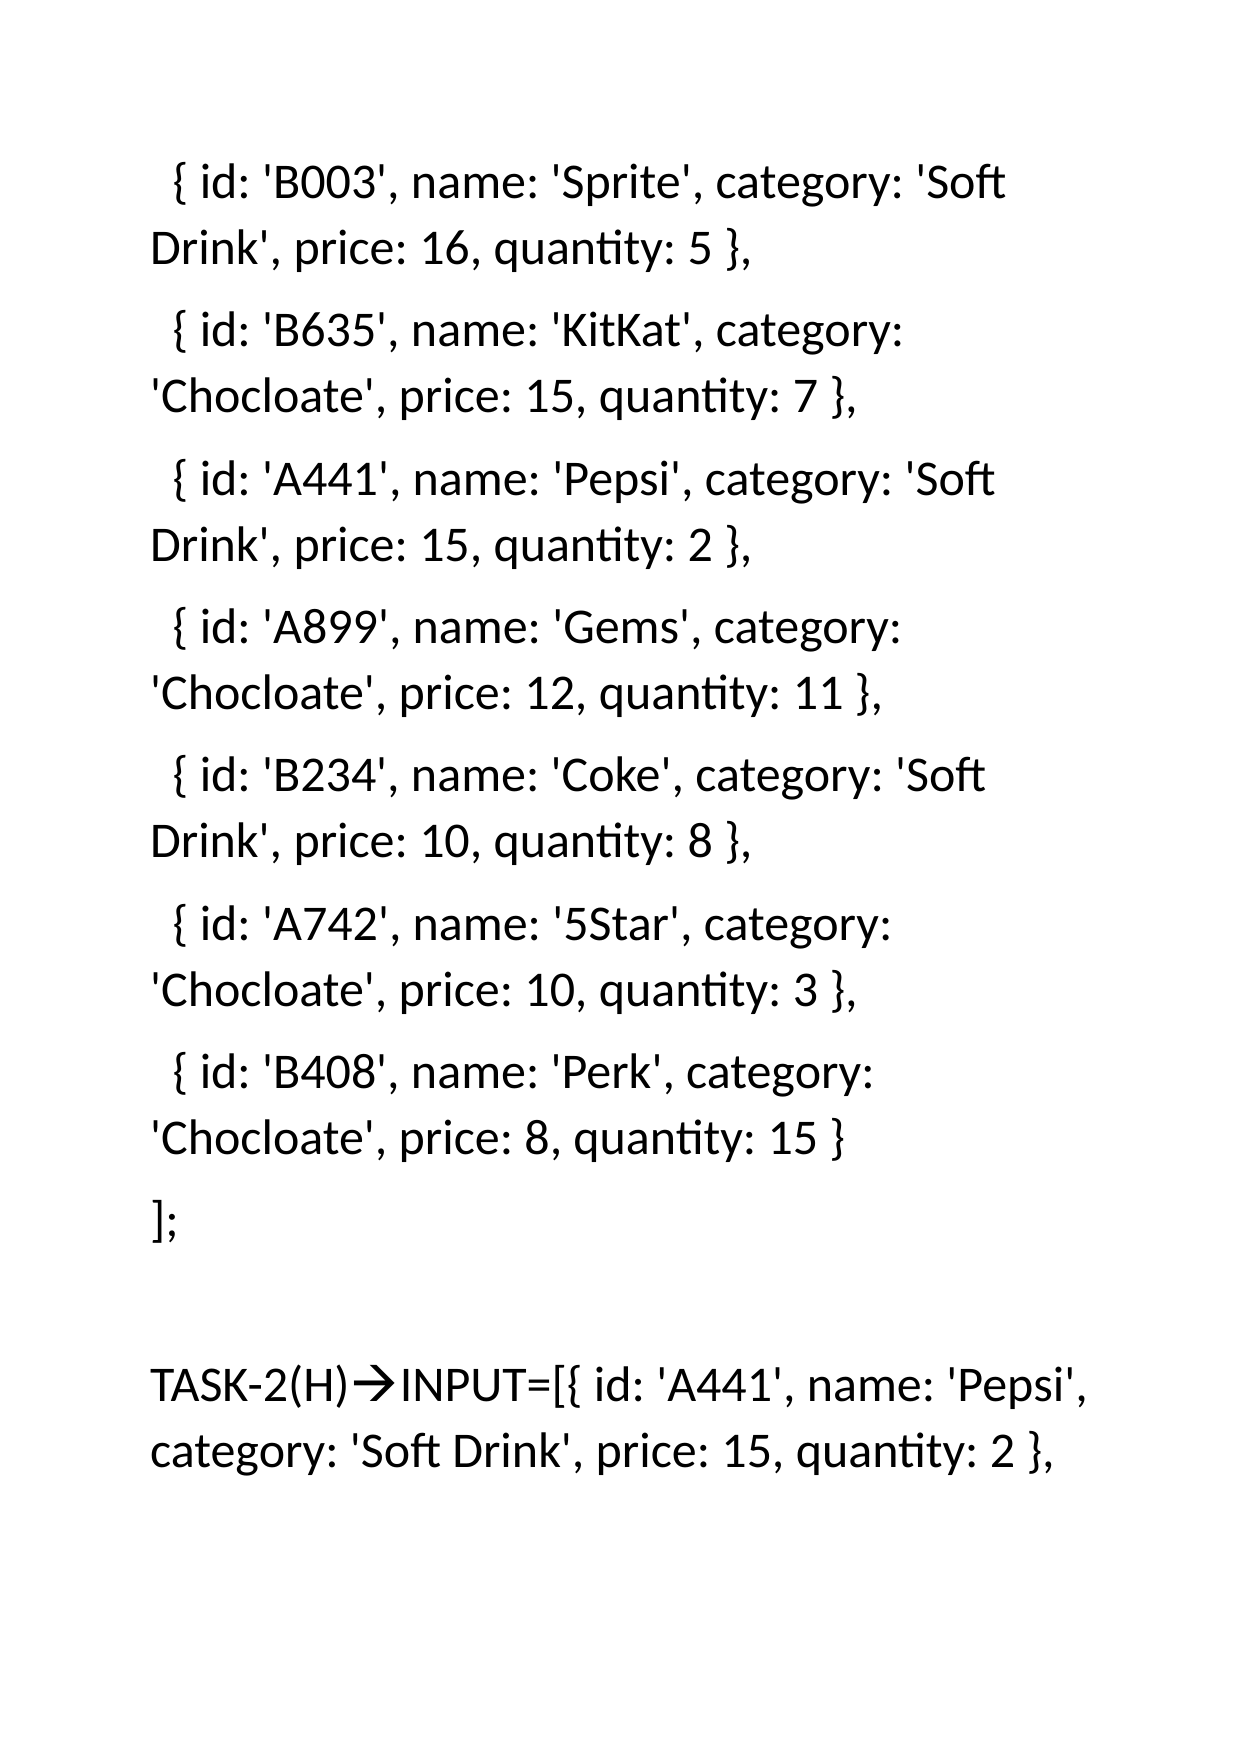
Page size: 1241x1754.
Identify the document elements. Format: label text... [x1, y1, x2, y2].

text { id: 'B408', name: 'Perk', category: 'Chocloate', price: 8, quantity: 15 } [150, 1040, 1090, 1167]
text TASK-2(H)INPUT=[{ id: 'A441', name: 'Pepsi', category: 'Soft Drink', price: 15, quantity: 2 }, [150, 1353, 1090, 1480]
text { id: 'B635', name: 'KitKat', category: 'Chocloate', price: 15, quantity: 7 }, [150, 298, 1090, 425]
text { id: 'A899', name: 'Gems', category: 'Chocloate', price: 12, quantity: 11 }, [150, 595, 1090, 722]
text ]; [150, 1188, 1090, 1249]
text { id: 'A742', name: '5Star', category: 'Chocloate', price: 10, quantity: 3 }, [150, 892, 1090, 1018]
text { id: 'B003', name: 'Sprite', category: 'Soft Drink', price: 16, quantity: 5 }, [150, 150, 1090, 277]
text { id: 'B234', name: 'Coke', category: 'Soft Drink', price: 10, quantity: 8 }, [150, 743, 1090, 870]
text { id: 'A441', name: 'Pepsi', category: 'Soft Drink', price: 15, quantity: 2 }, [150, 447, 1090, 573]
